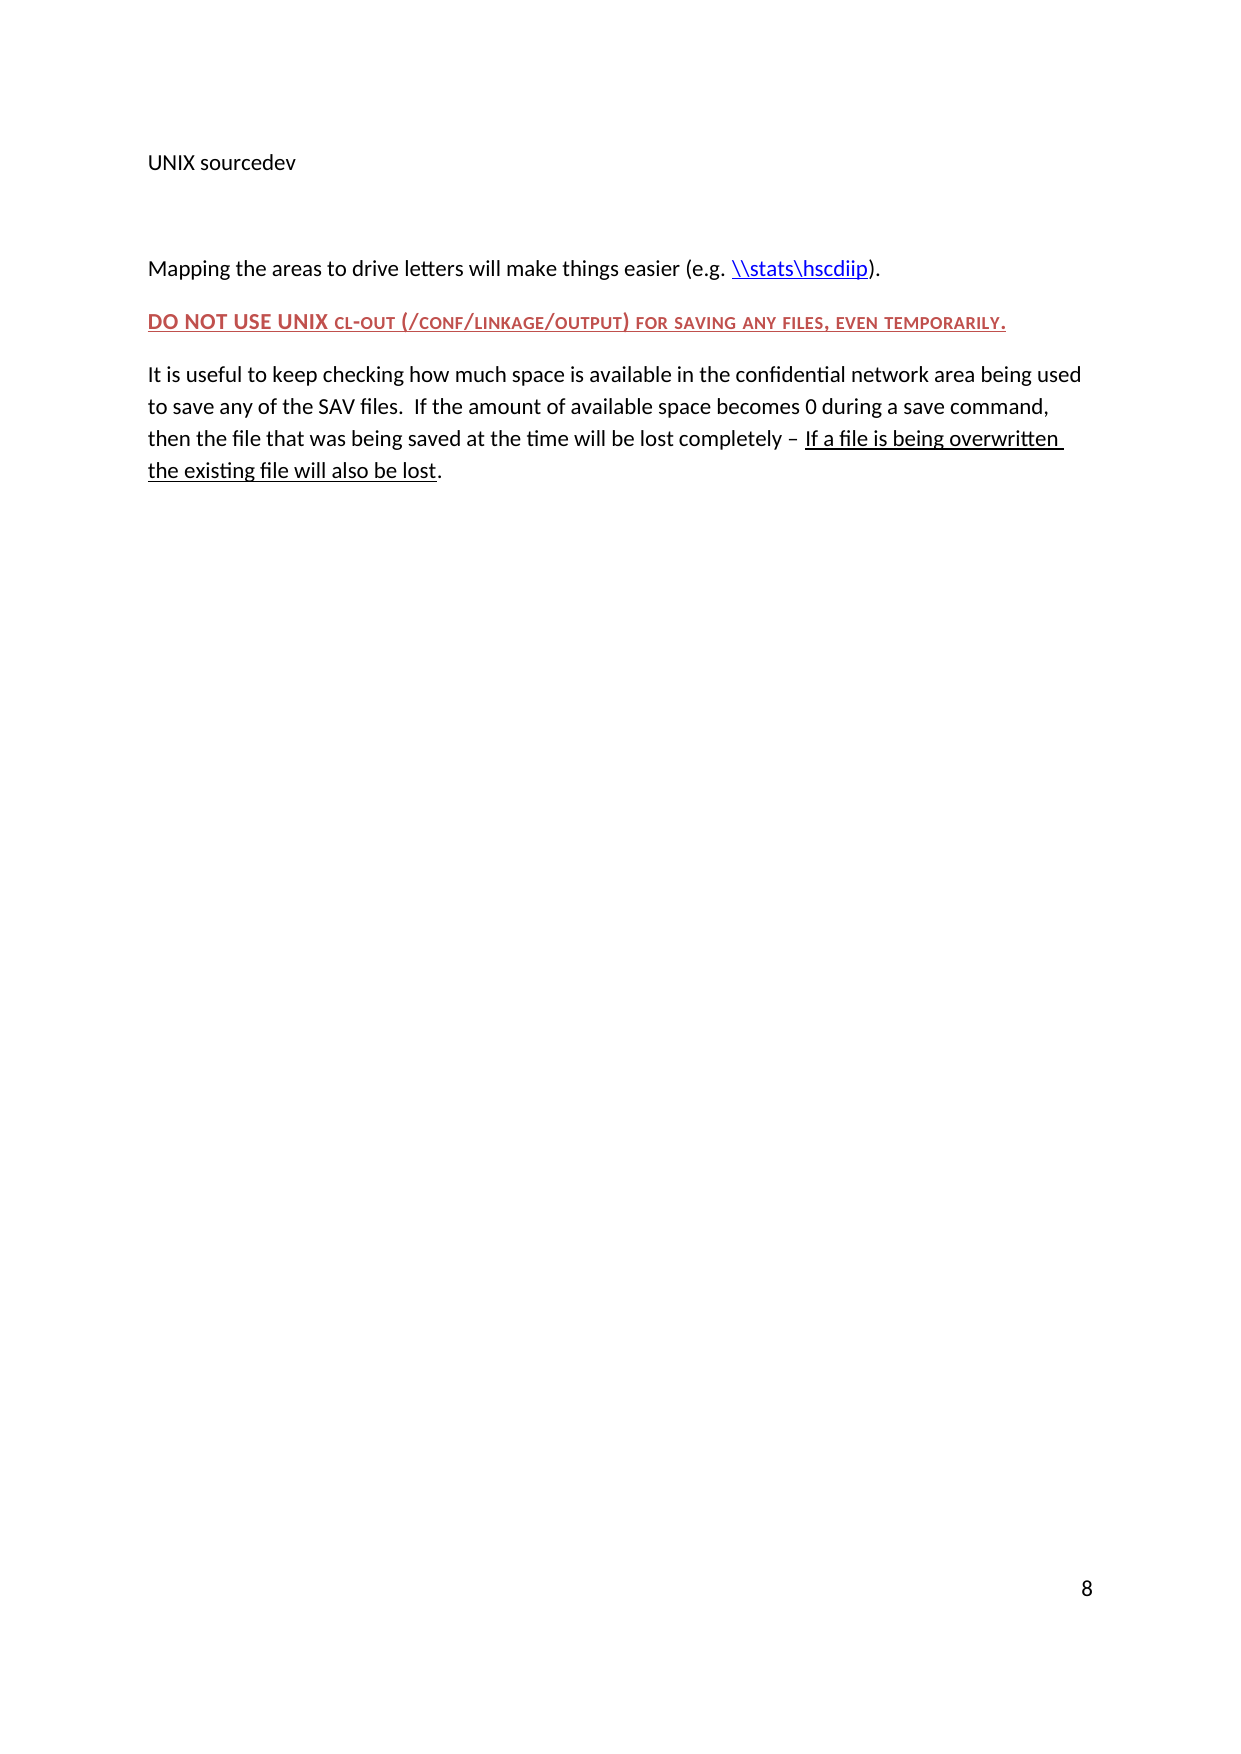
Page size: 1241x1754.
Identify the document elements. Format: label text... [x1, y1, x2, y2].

text DO NOT USE UNIX cl-out (/conf/linkage/output) for saving any files, even temporarily. [148, 307, 1092, 335]
text Mapping the areas to drive letters will make things easier (e.g. \\stats\hscdiip). [148, 254, 1092, 282]
text It is useful to keep checking how much space is available in the confidential network area being used to save any of the SAV files. If the amount of available space becomes 0 during a save command, then the file that was being saved at the time will be lost completely – If a file is being overwritten the existing file will also be lost. [148, 360, 1092, 484]
text UNIX sourcedev [148, 148, 1092, 176]
